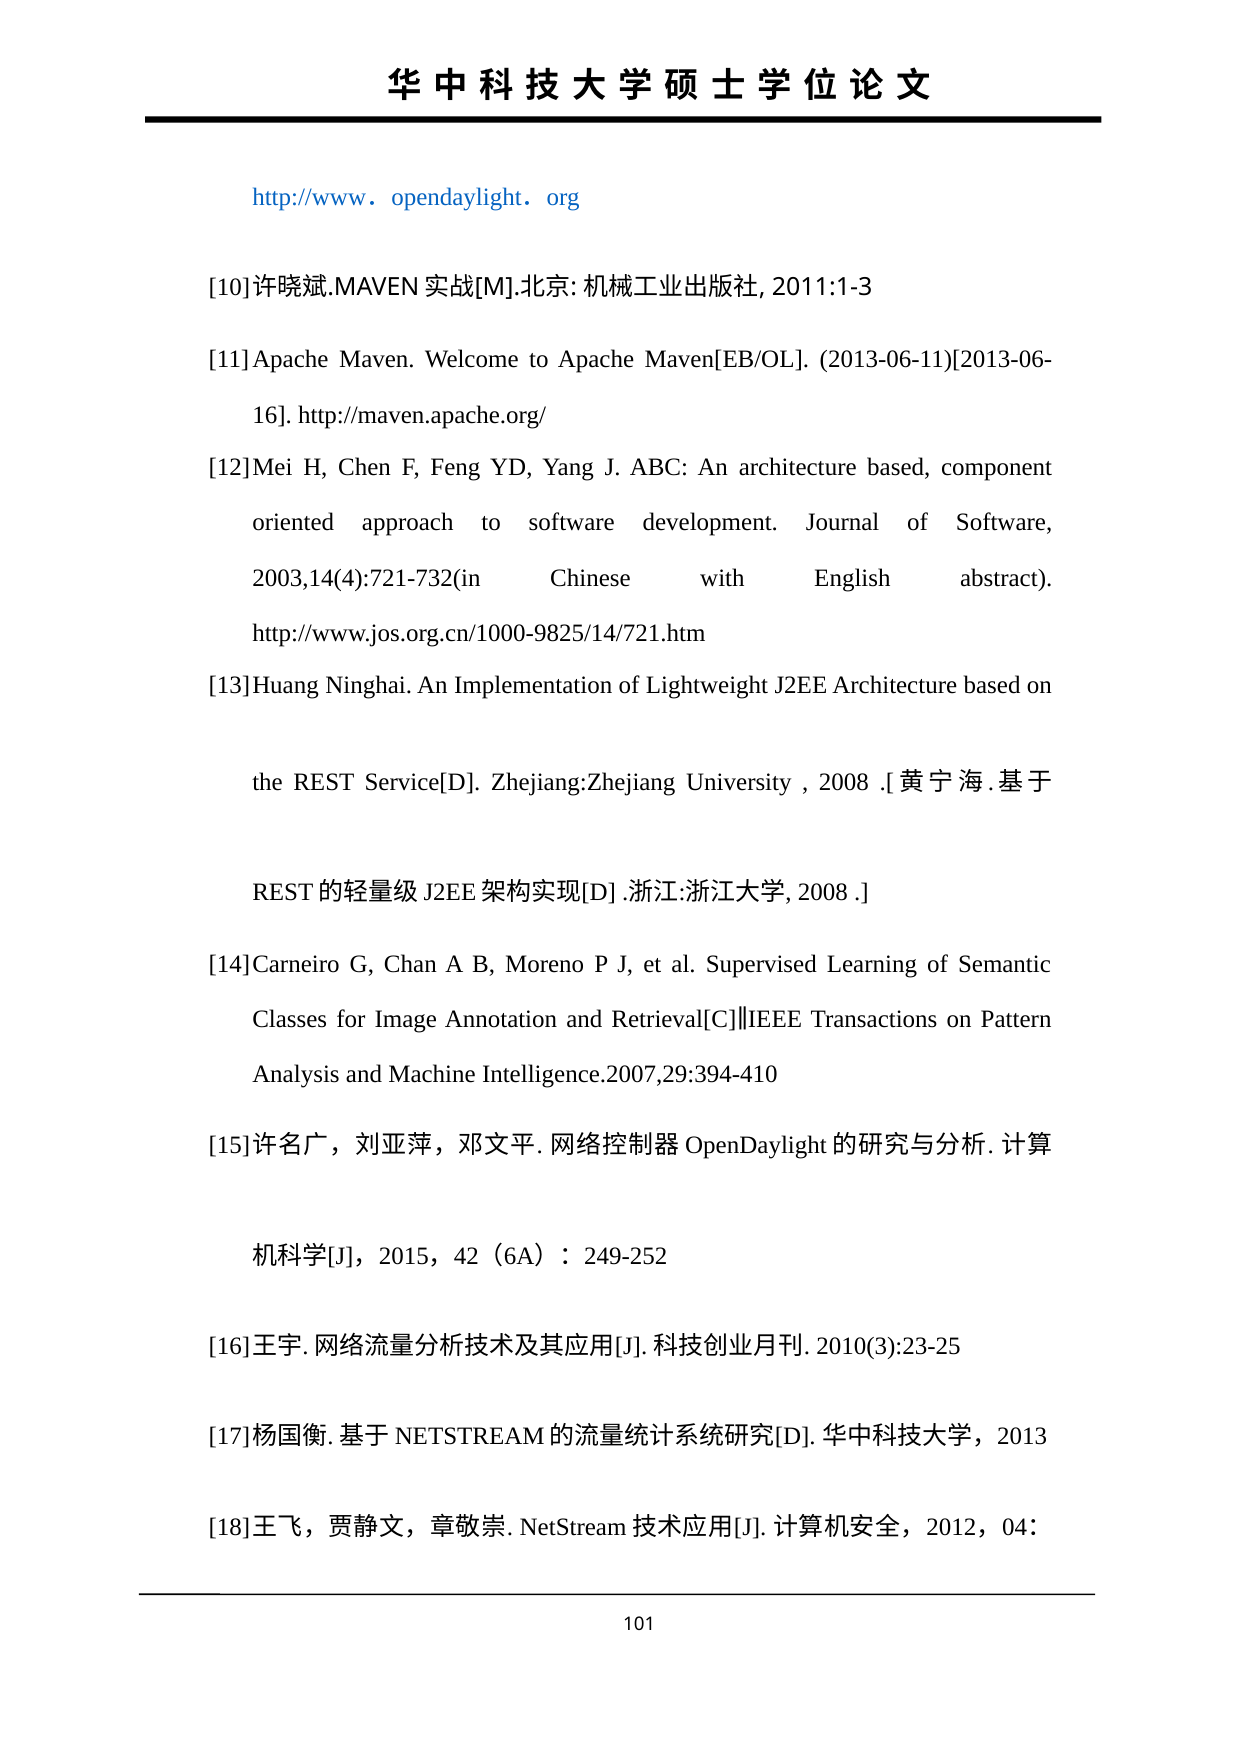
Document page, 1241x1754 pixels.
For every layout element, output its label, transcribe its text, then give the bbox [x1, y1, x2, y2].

list 许名广，刘亚萍，邓文平. 网络控制器OpenDaylight的研究与分析. 计算机科学[J]，2015，42（6A）：249-252 [208, 1110, 1053, 1286]
list Carneiro G, Chan A B, Moreno P J, et al. Supervised Learning of Semantic Classes for Image Annotation and Retrieval[C]∥IEEE Transactions on Pattern Analysis and Machine Intelligence.2007,29:394-410 [208, 947, 1053, 1090]
list 许晓斌.MAVEN实战[M].北京: 机械工业出版社, 2011:1-3 [208, 252, 1053, 317]
list Huang Ninghai. An Implementation of Lightweight J2EE Architecture based on the REST Service[D]. Zhejiang:Zhejiang University , 2008 .[黄宁海.基于REST的轻量级J2EE架构实现[D] .浙江:浙江大学, 2008 .] [208, 669, 1053, 922]
list 王飞，贾静文，章敬崇. NetStream技术应用[J]. 计算机安全，2012，04：62-64 [208, 1492, 1053, 1557]
list OpenDaylight［EB/OL］． ［2013-12-28］． http://www．opendaylight．org [208, 162, 1053, 227]
list 王宇. 网络流量分析技术及其应用[J]. 科技创业月刊. 2010(3):23-25 [208, 1311, 1053, 1376]
list 杨国衡. 基于NETSTREAM的流量统计系统研究[D]. 华中科技大学，2013 [208, 1401, 1053, 1466]
list Mei H, Chen F, Feng YD, Yang J. ABC: An architecture based, component oriented approach to software development. Journal of Software, 2003,14(4):721-732(in Chinese with English abstract). http://www.jos.org.cn/1000-9825/14/721.htm [208, 450, 1053, 648]
list Apache Maven. Welcome to Apache Maven[EB/OL]. (2013-06-11)[2013-06-16]. http://maven.apache.org/ [208, 343, 1053, 430]
